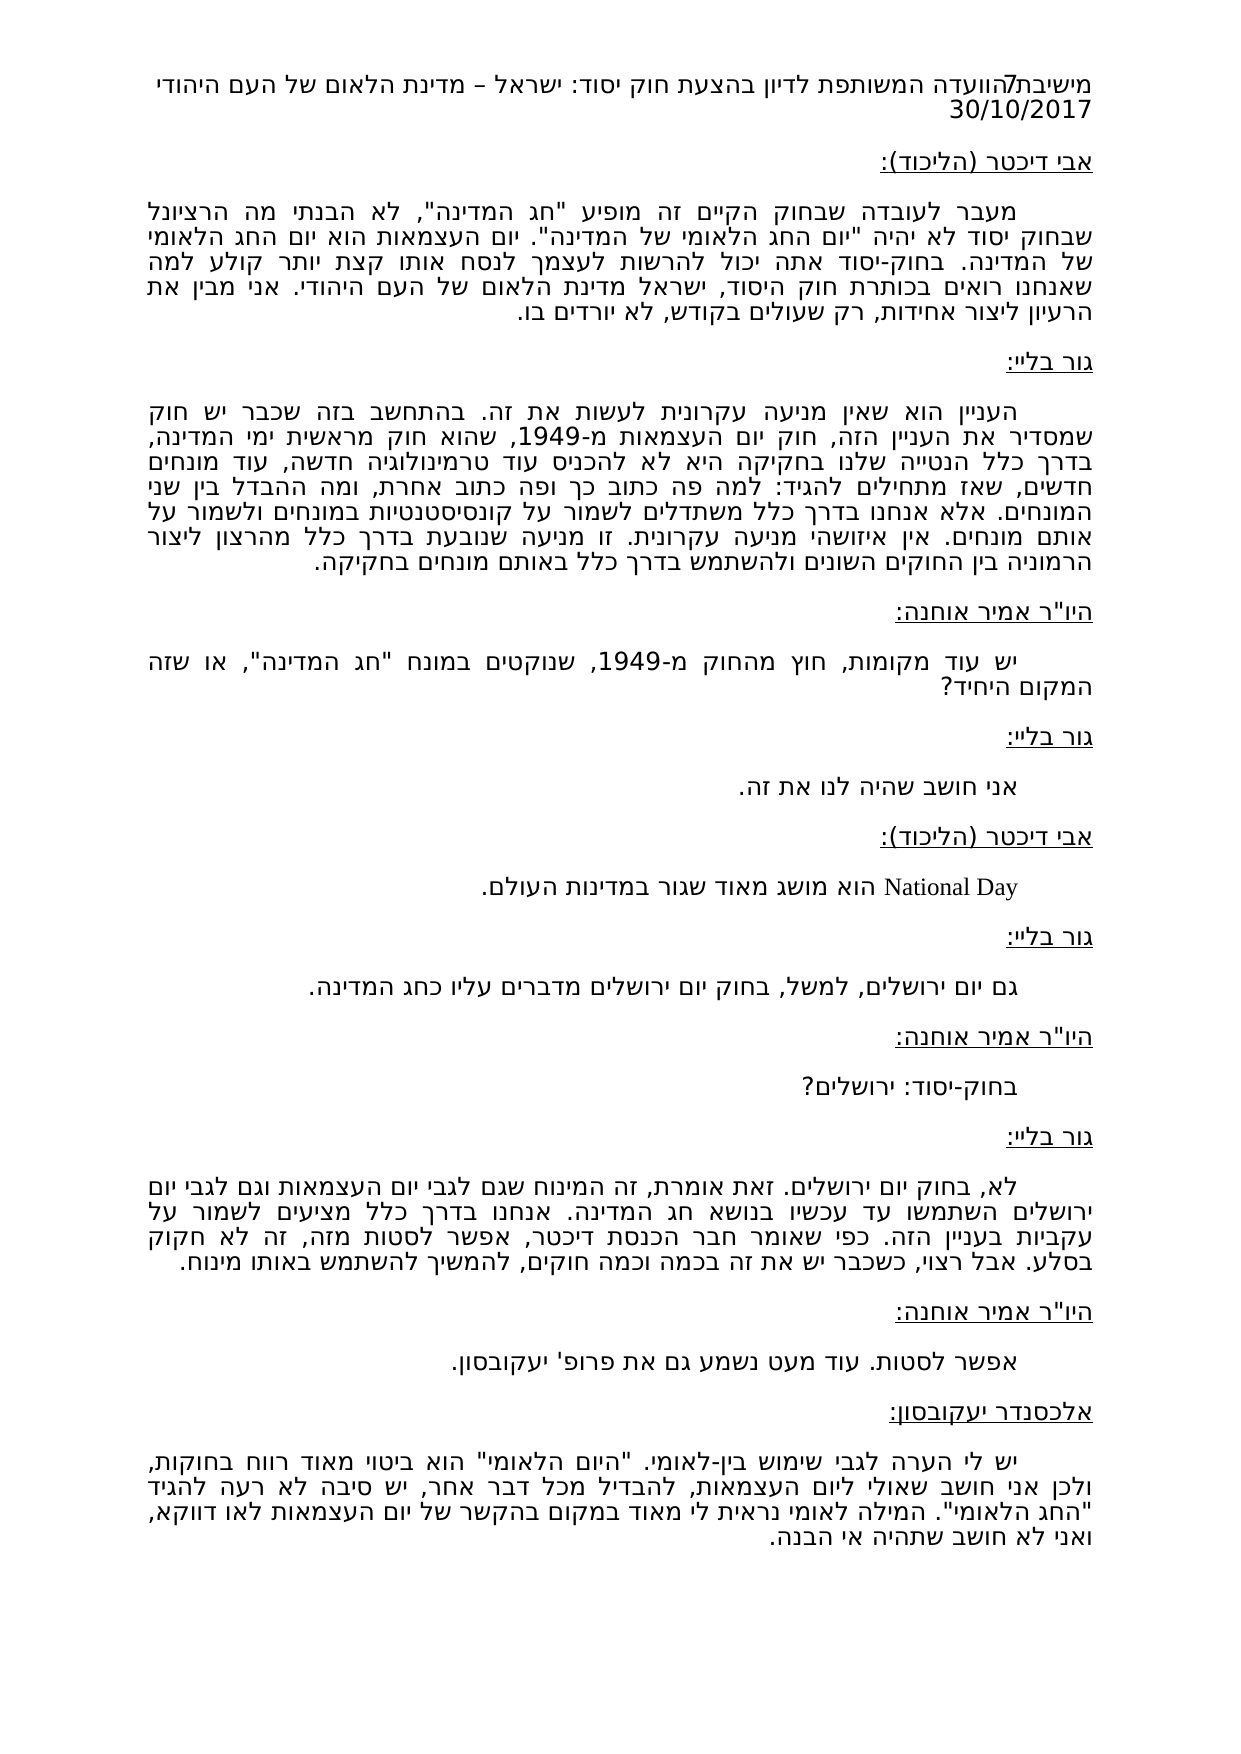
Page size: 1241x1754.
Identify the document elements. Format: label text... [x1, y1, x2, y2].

text בחוק-יסוד: ירושלים? [147, 1075, 1093, 1100]
text גם יום ירושלים, למשל, בחוק יום ירושלים מדברים עליו כחג המדינה. [147, 975, 1093, 1000]
text יש עוד מקומות, חוץ מהחוק מ-1949, שנוקטים במונח "חג המדינה", או שזה המקום היחיד? [147, 650, 1093, 700]
text היו"ר אמיר אוחנה: [147, 1025, 1093, 1050]
text מעבר לעובדה שבחוק הקיים זה מופיע "חג המדינה", לא הבנתי מה הרציונל שבחוק יסוד לא יהיה "יום החג הלאומי של המדינה". יום העצמאות הוא יום החג הלאומי של המדינה. בחוק-יסוד אתה יכול להרשות לעצמך לנסח אותו קצת יותר קולע למה שאנחנו רואים בכותרת חוק היסוד, ישראל מדינת הלאום של העם היהודי. אני מבין את הרעיון ליצור אחידות, רק שעולים בקודש, לא יורדים בו. [147, 200, 1093, 325]
text אבי דיכטר (הליכוד): [147, 150, 1093, 175]
text National Day הוא מושג מאוד שגור במדינות העולם. [147, 875, 1093, 900]
text אפשר לסטות. עוד מעט נשמע גם את פרופ' יעקובסון. [147, 1350, 1093, 1375]
text גור בליי: [147, 925, 1093, 950]
text לא, בחוק יום ירושלים. זאת אומרת, זה המינוח שגם לגבי יום העצמאות וגם לגבי יום ירושלים השתמשו עד עכשיו בנושא חג המדינה. אנחנו בדרך כלל מציעים לשמור על עקביות בעניין הזה. כפי שאומר חבר הכנסת דיכטר, אפשר לסטות מזה, זה לא חקוק בסלע. אבל רצוי, כשכבר יש את זה בכמה וכמה חוקים, להמשיך להשתמש באותו מינוח. [147, 1175, 1093, 1275]
text אבי דיכטר (הליכוד): [147, 825, 1093, 850]
text העניין הוא שאין מניעה עקרונית לעשות את זה. בהתחשב בזה שכבר יש חוק שמסדיר את העניין הזה, חוק יום העצמאות מ-1949, שהוא חוק מראשית ימי המדינה, בדרך כלל הנטייה שלנו בחקיקה היא לא להכניס עוד טרמינולוגיה חדשה, עוד מונחים חדשים, שאז מתחילים להגיד: למה פה כתוב כך ופה כתוב אחרת, ומה ההבדל בין שני המונחים. אלא אנחנו בדרך כלל משתדלים לשמור על קונסיסטנטיות במונחים ולשמור על אותם מונחים. אין איזושהי מניעה עקרונית. זו מניעה שנובעת בדרך כלל מהרצון ליצור הרמוניה בין החוקים השונים ולהשתמש בדרך כלל באותם מונחים בחקיקה. [147, 400, 1093, 575]
text גור בליי: [147, 1125, 1093, 1150]
text היו"ר אמיר אוחנה: [147, 1300, 1093, 1325]
text אלכסנדר יעקובסון: [147, 1400, 1093, 1425]
text היו"ר אמיר אוחנה: [147, 600, 1093, 625]
text אני חושב שהיה לנו את זה. [147, 775, 1093, 800]
text גור בליי: [147, 725, 1093, 750]
text יש לי הערה לגבי שימוש בין-לאומי. "היום הלאומי" הוא ביטוי מאוד רווח בחוקות, ולכן אני חושב שאולי ליום העצמאות, להבדיל מכל דבר אחר, יש סיבה לא רעה להגיד "החג הלאומי". המילה לאומי נראית לי מאוד במקום בהקשר של יום העצמאות לאו דווקא, ואני לא חושב שתהיה אי הבנה. [147, 1450, 1093, 1550]
text גור בליי: [147, 350, 1093, 375]
